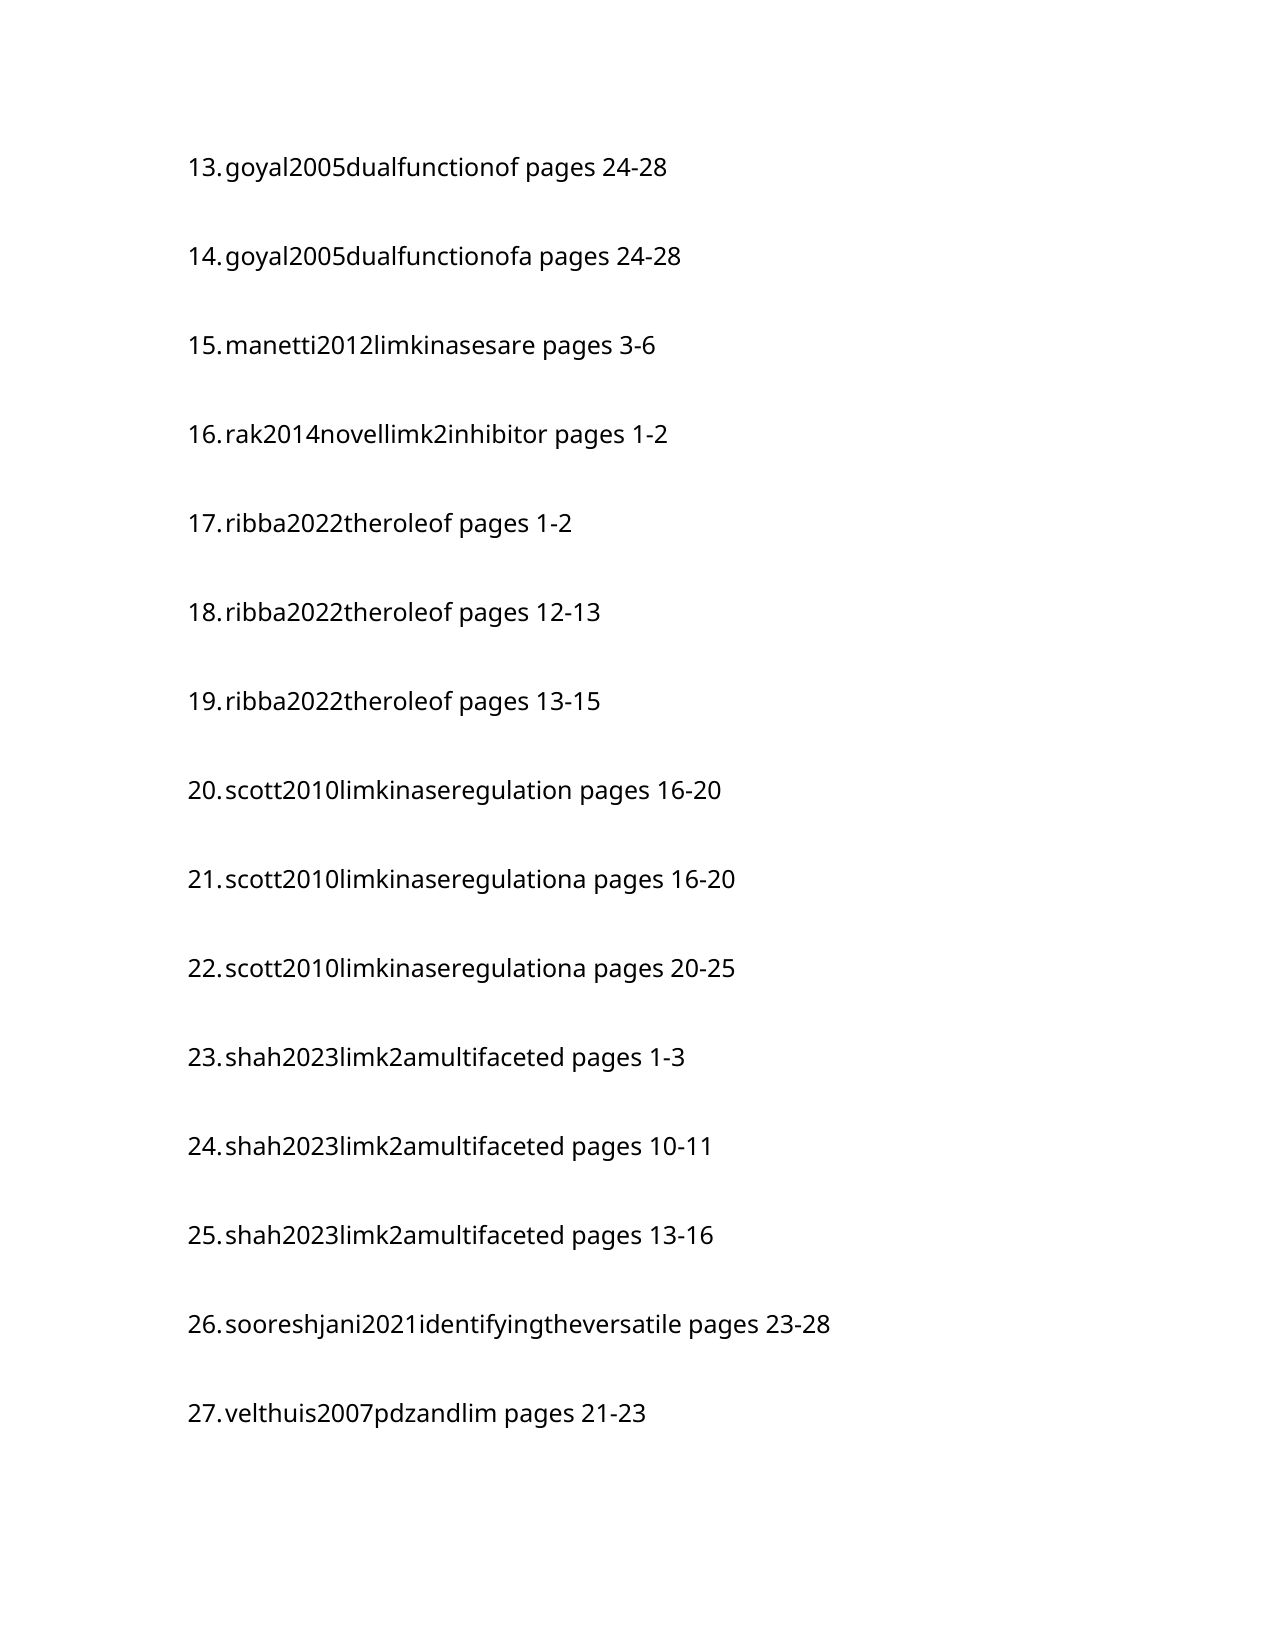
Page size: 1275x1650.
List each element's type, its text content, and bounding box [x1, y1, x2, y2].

list goyal2005dualfunctionof pages 24-28 [187, 150, 1125, 218]
list scott2010limkinaseregulationa pages 20-25 [187, 951, 1125, 1019]
list shah2023limk2amultifaceted pages 1-3 [187, 1039, 1125, 1108]
list ribba2022theroleof pages 13-15 [187, 684, 1125, 752]
list shah2023limk2amultifaceted pages 13-16 [187, 1217, 1125, 1286]
list scott2010limkinaseregulation pages 16-20 [187, 773, 1125, 841]
list sooreshjani2021identifyingtheversatile pages 23-28 [187, 1306, 1125, 1374]
list ribba2022theroleof pages 1-2 [187, 506, 1125, 574]
list ribba2022theroleof pages 12-13 [187, 595, 1125, 663]
list manetti2012limkinasesare pages 3-6 [187, 328, 1125, 396]
list scott2010limkinaseregulationa pages 16-20 [187, 862, 1125, 930]
list rak2014novellimk2inhibitor pages 1-2 [187, 417, 1125, 485]
list goyal2005dualfunctionofa pages 24-28 [187, 239, 1125, 307]
list shah2023limk2amultifaceted pages 10-11 [187, 1128, 1125, 1197]
list velthuis2007pdzandlim pages 21-23 [187, 1395, 1125, 1463]
